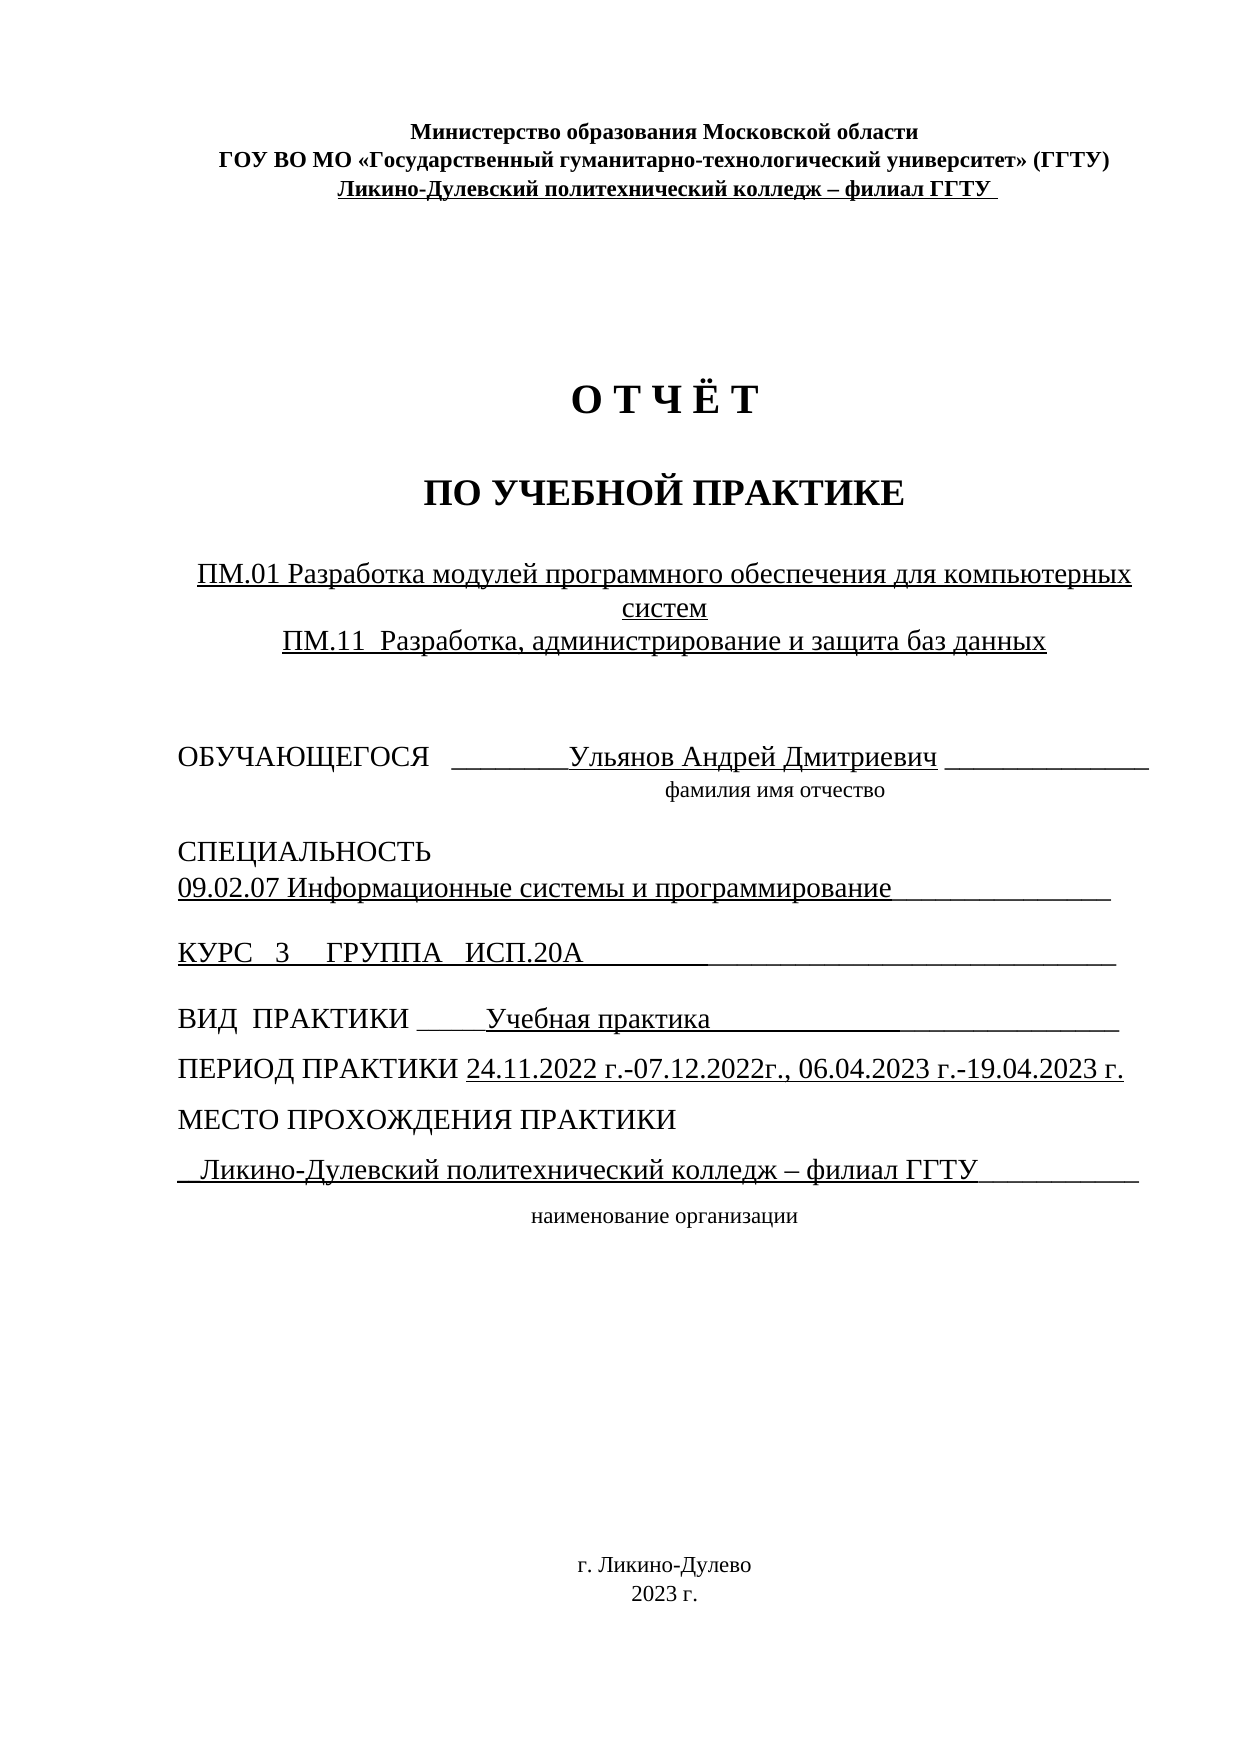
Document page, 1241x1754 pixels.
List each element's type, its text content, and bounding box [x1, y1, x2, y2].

text 2023 г. [177, 1580, 1152, 1606]
text ПМ.11 Разработка, администрирование и защита баз данных [177, 623, 1152, 657]
text ГОУ ВО МО «Государственный гуманитарно-технологический университет» (ГГТУ) [177, 147, 1152, 173]
text 09.02.07 Информационные системы и программирование_______________ [177, 870, 1152, 904]
text Министерство образования Московской области [177, 118, 1152, 144]
text ВИД ПРАКТИКИ ______Учебная практика _______________ [177, 1001, 1152, 1035]
text ПМ.01 Разработка модулей программного обеспечения для компьютерных систем [177, 556, 1152, 623]
text ПЕРИОД ПРАКТИКИ 24.11.2022 г.-07.12.2022г., 06.04.2023 г.-19.04.2023 г. [177, 1052, 1152, 1085]
text __Ликино-Дулевский политехнический колледж – филиал ГГТУ___________ [177, 1152, 1152, 1186]
text КУРС 3 ГРУППА ИСП.20А ____________________________ [177, 935, 1152, 968]
text г. Ликино-Дулево [177, 1552, 1152, 1578]
text наименование организации [177, 1203, 1152, 1229]
text МЕСТО ПРОХОЖДЕНИЯ ПРАКТИКИ [177, 1102, 1152, 1136]
text Ликино-Дулевский политехнический колледж – филиал ГГТУ [177, 175, 1152, 201]
text СПЕЦИАЛЬНОСТЬ [177, 834, 1152, 868]
text ОБУЧАЮЩЕГОСЯ ________Ульянов Андрей Дмитриевич ______________ [177, 739, 1152, 773]
text ПО УЧЕБНОЙ ПРАКТИКЕ [177, 470, 1152, 513]
text О Т Ч Ё Т [177, 374, 1152, 422]
text фамилия имя отчество [325, 776, 1152, 802]
